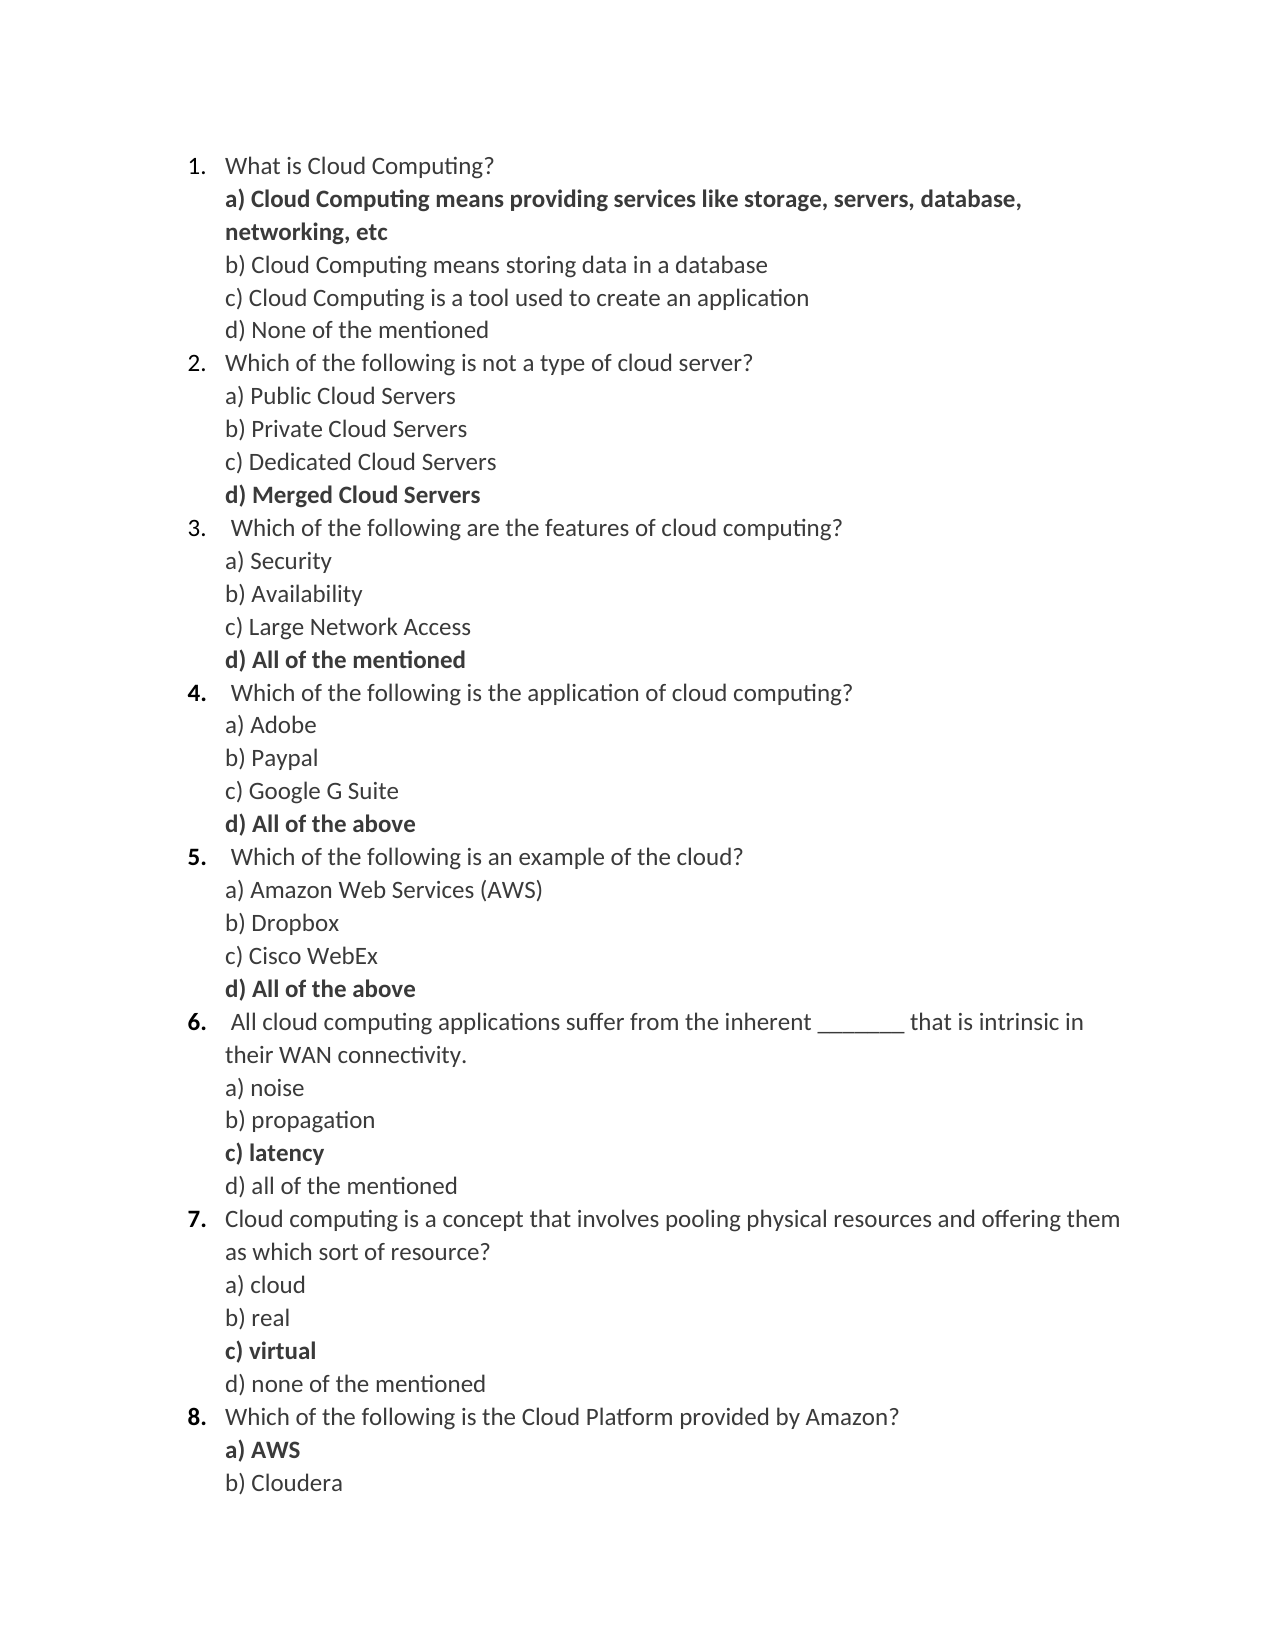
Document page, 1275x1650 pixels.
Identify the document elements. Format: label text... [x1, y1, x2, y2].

list Cloud computing is a concept that involves pooling physical resources and offering them as which sort of resource? a) cloud b) real c) virtual d) none of the mentioned [187, 1203, 1125, 1398]
list All cloud computing applications suffer from the inherent _______ that is intrinsic in their WAN connectivity. a) noise b) propagation c) latency d) all of the mentioned [187, 1006, 1125, 1201]
list Which of the following is not a type of cloud server? a) Public Cloud Servers b) Private Cloud Servers c) Dedicated Cloud Servers d) Merged Cloud Servers [187, 347, 1125, 510]
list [187, 1401, 1125, 1497]
list Which of the following are the features of cloud computing? a) Security b) Availability c) Large Network Access d) All of the mentioned [187, 512, 1125, 674]
list Which of the following is an example of the cloud? a) Amazon Web Services (AWS) b) Dropbox c) Cisco WebEx d) All of the above [187, 841, 1125, 1003]
list What is Cloud Computing? a) Cloud Computing means providing services like storage, servers, database, networking, etc b) Cloud Computing means storing data in a database c) Cloud Computing is a tool used to create an application d) None of the mentioned [187, 150, 1125, 345]
list Which of the following is the application of cloud computing? a) Adobe b) Paypal c) Google G Suite d) All of the above [187, 677, 1125, 839]
